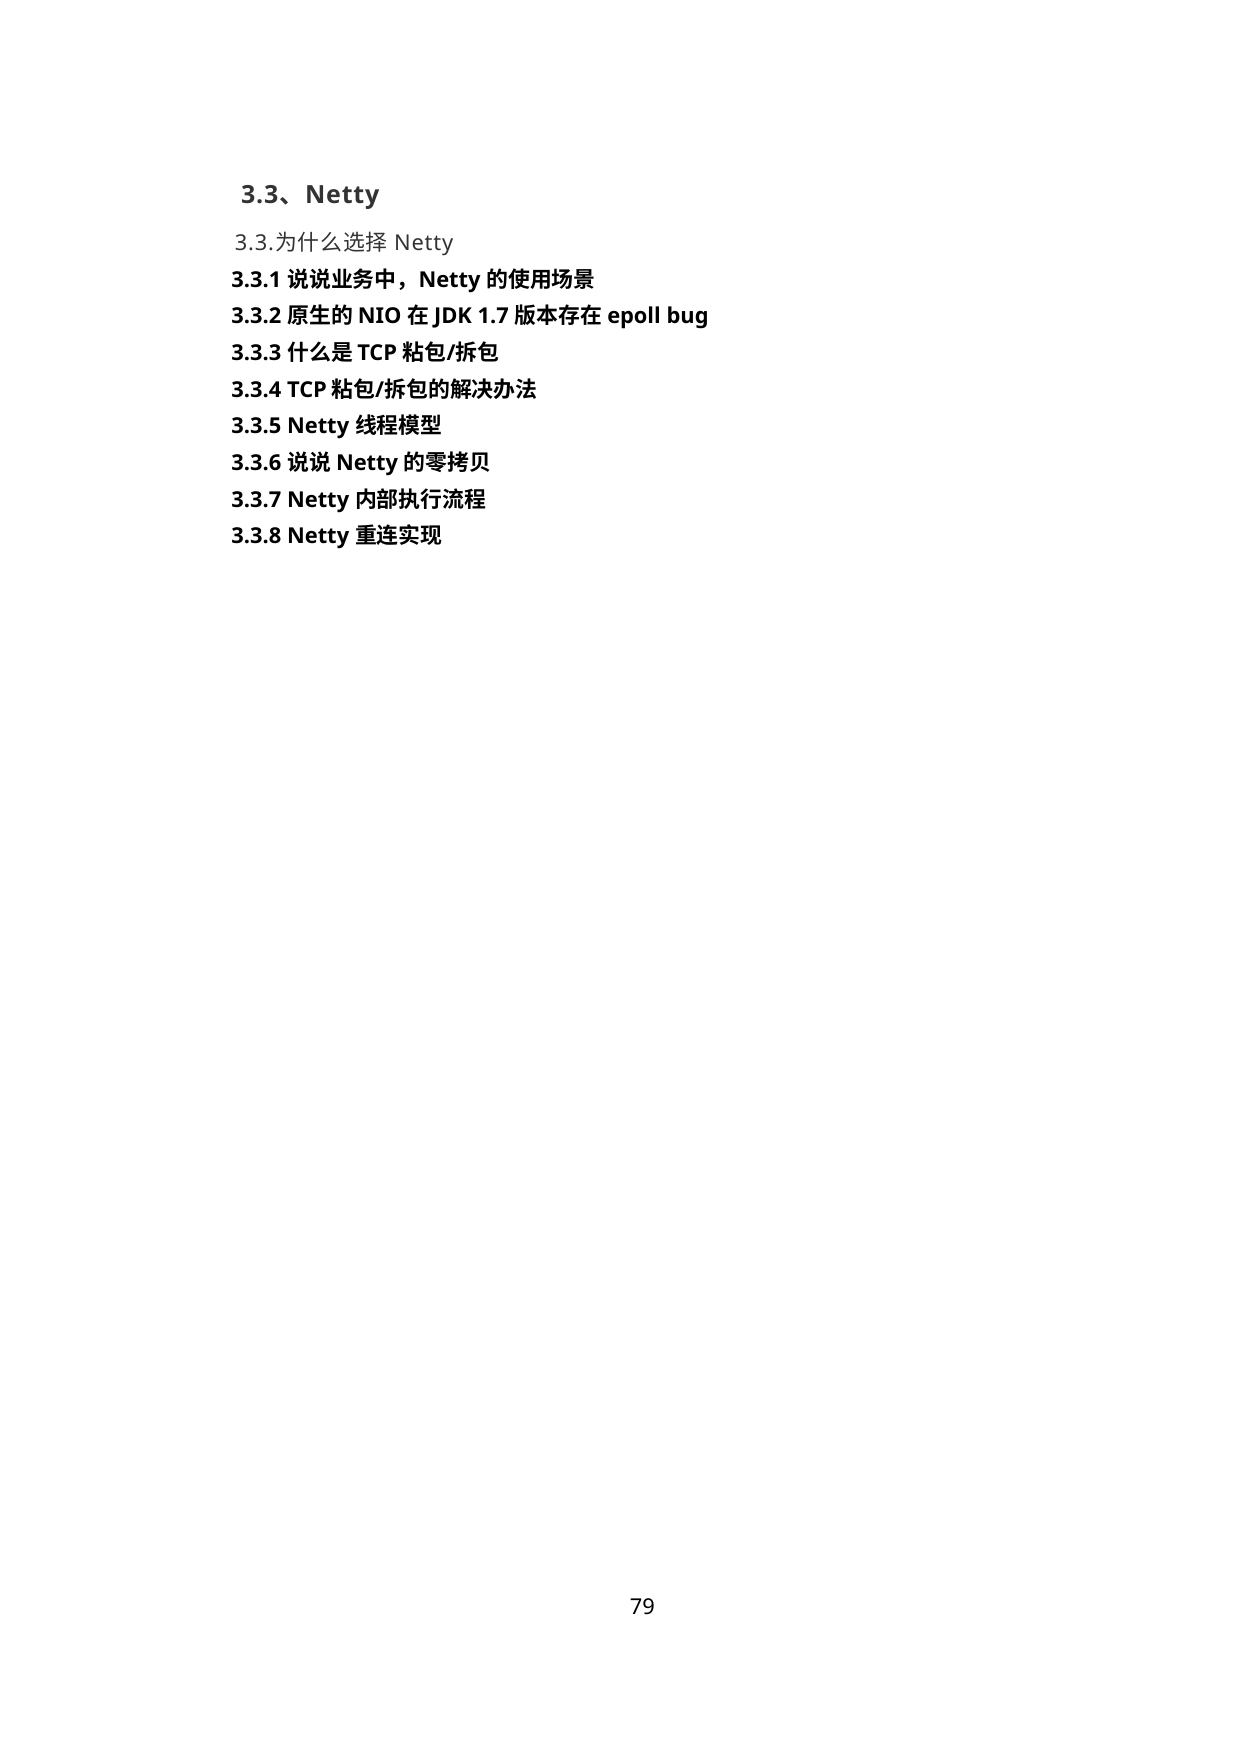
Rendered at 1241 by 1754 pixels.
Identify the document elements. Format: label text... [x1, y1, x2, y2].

subtitle 3.3.6 说说 Netty 的零拷贝 [187, 445, 1053, 477]
text 3.3.为什么选择 Netty [234, 225, 1053, 257]
subtitle 3.3.2 原生的 NIO 在 JDK 1.7 版本存在 epoll bug [187, 298, 1053, 331]
subtitle 3.3.1 说说业务中，Netty 的使用场景 [187, 261, 1053, 294]
subtitle 3.3.5 Netty 线程模型 [187, 408, 1053, 441]
subtitle 3.3.4 TCP粘包/拆包的解决办法 [187, 371, 1053, 404]
subtitle 3.3.8 Netty 重连实现 [187, 518, 1053, 551]
subtitle 3.3、Netty [187, 160, 1053, 225]
subtitle 3.3.3 什么是TCP 粘包/拆包 [187, 335, 1053, 367]
subtitle 3.3.7 Netty 内部执行流程 [187, 481, 1053, 514]
